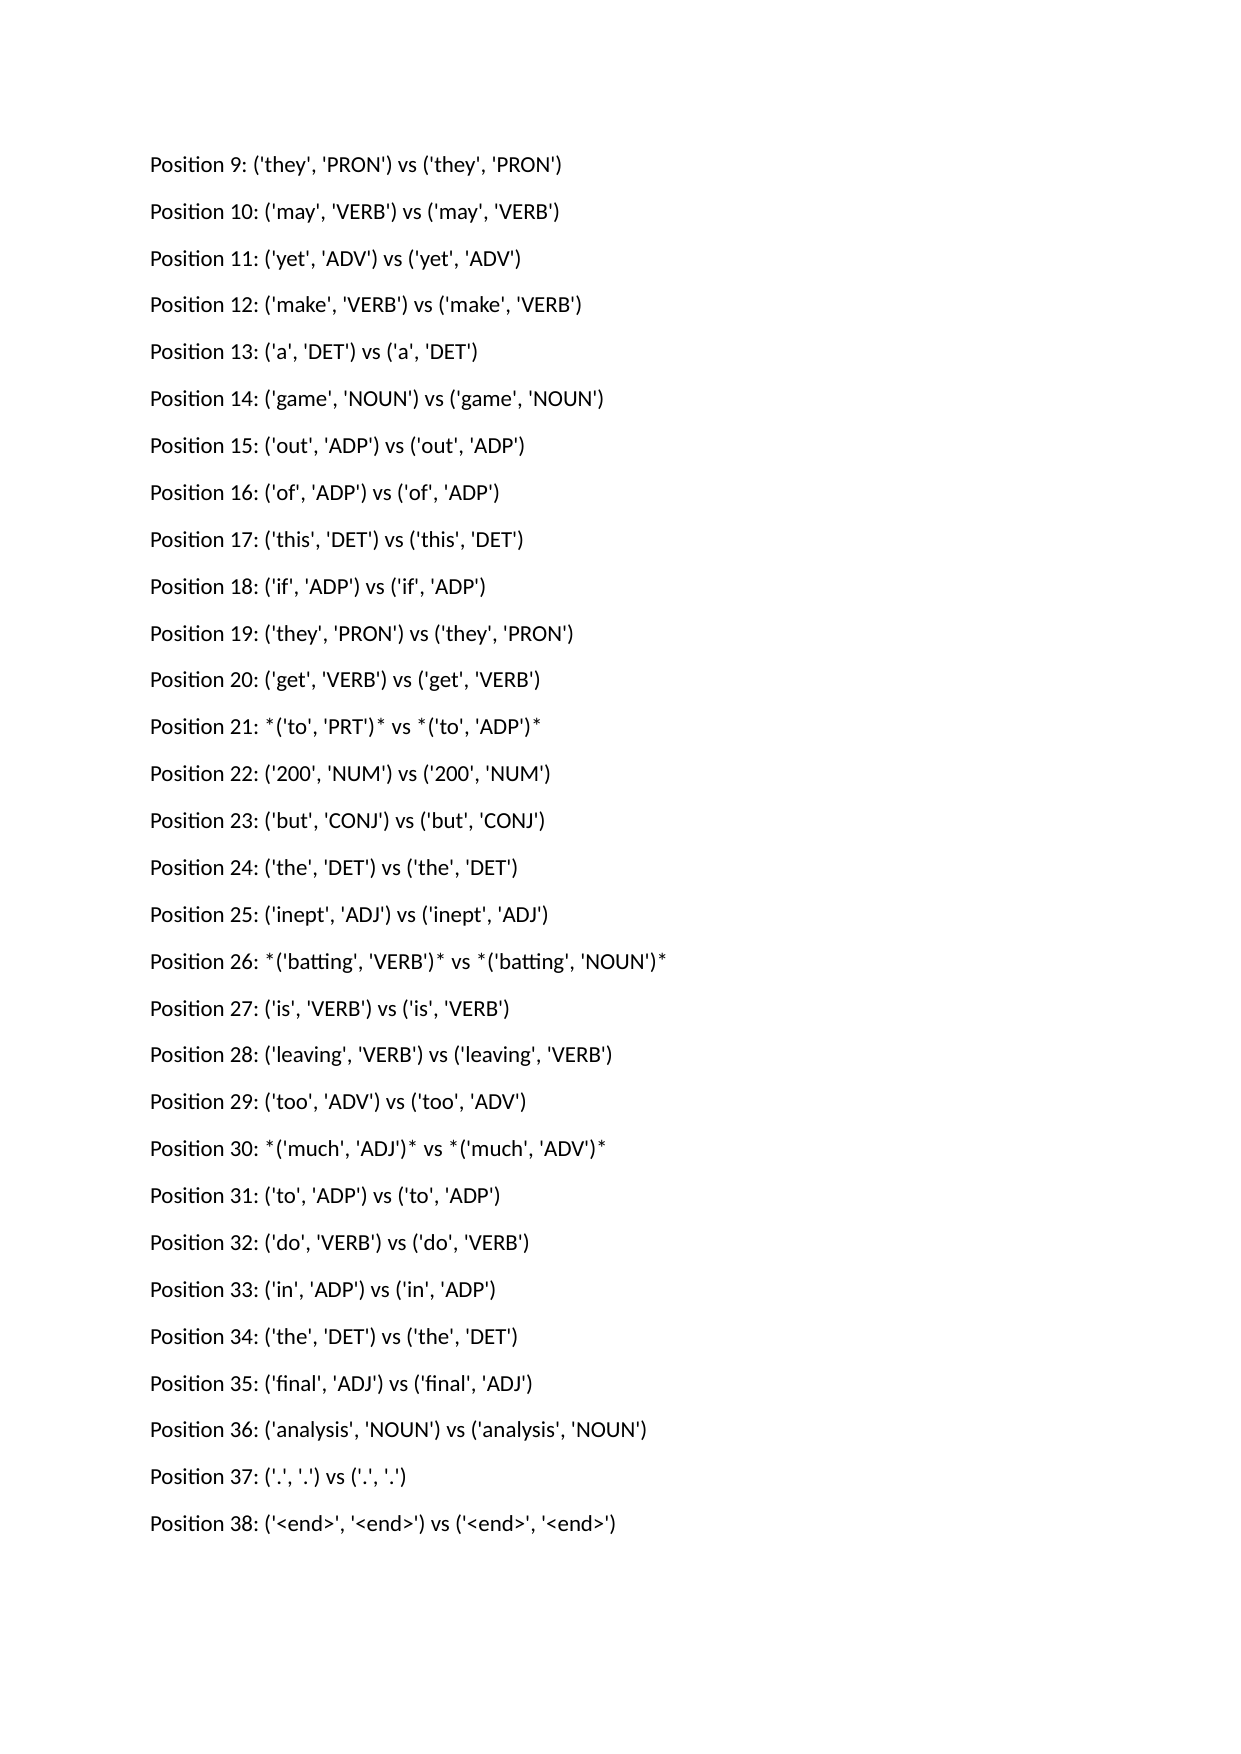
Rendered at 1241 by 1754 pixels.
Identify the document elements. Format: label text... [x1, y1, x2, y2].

text Position 20: ('get', 'VERB') vs ('get', 'VERB') [150, 666, 1090, 694]
text Position 19: ('they', 'PRON') vs ('they', 'PRON') [150, 619, 1090, 647]
text Position 33: ('in', 'ADP') vs ('in', 'ADP') [150, 1275, 1090, 1303]
text Position 18: ('if', 'ADP') vs ('if', 'ADP') [150, 572, 1090, 600]
text Position 28: ('leaving', 'VERB') vs ('leaving', 'VERB') [150, 1041, 1090, 1069]
text Position 23: ('but', 'CONJ') vs ('but', 'CONJ') [150, 806, 1090, 834]
text Position 27: ('is', 'VERB') vs ('is', 'VERB') [150, 994, 1090, 1022]
text Position 10: ('may', 'VERB') vs ('may', 'VERB') [150, 197, 1090, 225]
text Position 13: ('a', 'DET') vs ('a', 'DET') [150, 337, 1090, 366]
text Position 12: ('make', 'VERB') vs ('make', 'VERB') [150, 291, 1090, 319]
text Position 17: ('this', 'DET') vs ('this', 'DET') [150, 525, 1090, 553]
text Position 11: ('yet', 'ADV') vs ('yet', 'ADV') [150, 244, 1090, 272]
text Position 36: ('analysis', 'NOUN') vs ('analysis', 'NOUN') [150, 1416, 1090, 1444]
text Position 22: ('200', 'NUM') vs ('200', 'NUM') [150, 759, 1090, 787]
text Position 16: ('of', 'ADP') vs ('of', 'ADP') [150, 478, 1090, 506]
text Position 32: ('do', 'VERB') vs ('do', 'VERB') [150, 1228, 1090, 1256]
text Position 14: ('game', 'NOUN') vs ('game', 'NOUN') [150, 384, 1090, 412]
text Position 24: ('the', 'DET') vs ('the', 'DET') [150, 853, 1090, 881]
text Position 25: ('inept', 'ADJ') vs ('inept', 'ADJ') [150, 900, 1090, 928]
text Position 38: ('<end>', '<end>') vs ('<end>', '<end>') [150, 1509, 1090, 1537]
text Position 15: ('out', 'ADP') vs ('out', 'ADP') [150, 431, 1090, 459]
text Position 35: ('final', 'ADJ') vs ('final', 'ADJ') [150, 1369, 1090, 1397]
text Position 37: ('.', '.') vs ('.', '.') [150, 1462, 1090, 1491]
text Position 31: ('to', 'ADP') vs ('to', 'ADP') [150, 1181, 1090, 1209]
text Position 26: *('batting', 'VERB')* vs *('batting', 'NOUN')* [150, 947, 1090, 975]
text Position 34: ('the', 'DET') vs ('the', 'DET') [150, 1322, 1090, 1350]
text Position 21: *('to', 'PRT')* vs *('to', 'ADP')* [150, 712, 1090, 741]
text Position 9: ('they', 'PRON') vs ('they', 'PRON') [150, 150, 1090, 178]
text Position 30: *('much', 'ADJ')* vs *('much', 'ADV')* [150, 1134, 1090, 1162]
text Position 29: ('too', 'ADV') vs ('too', 'ADV') [150, 1087, 1090, 1116]
